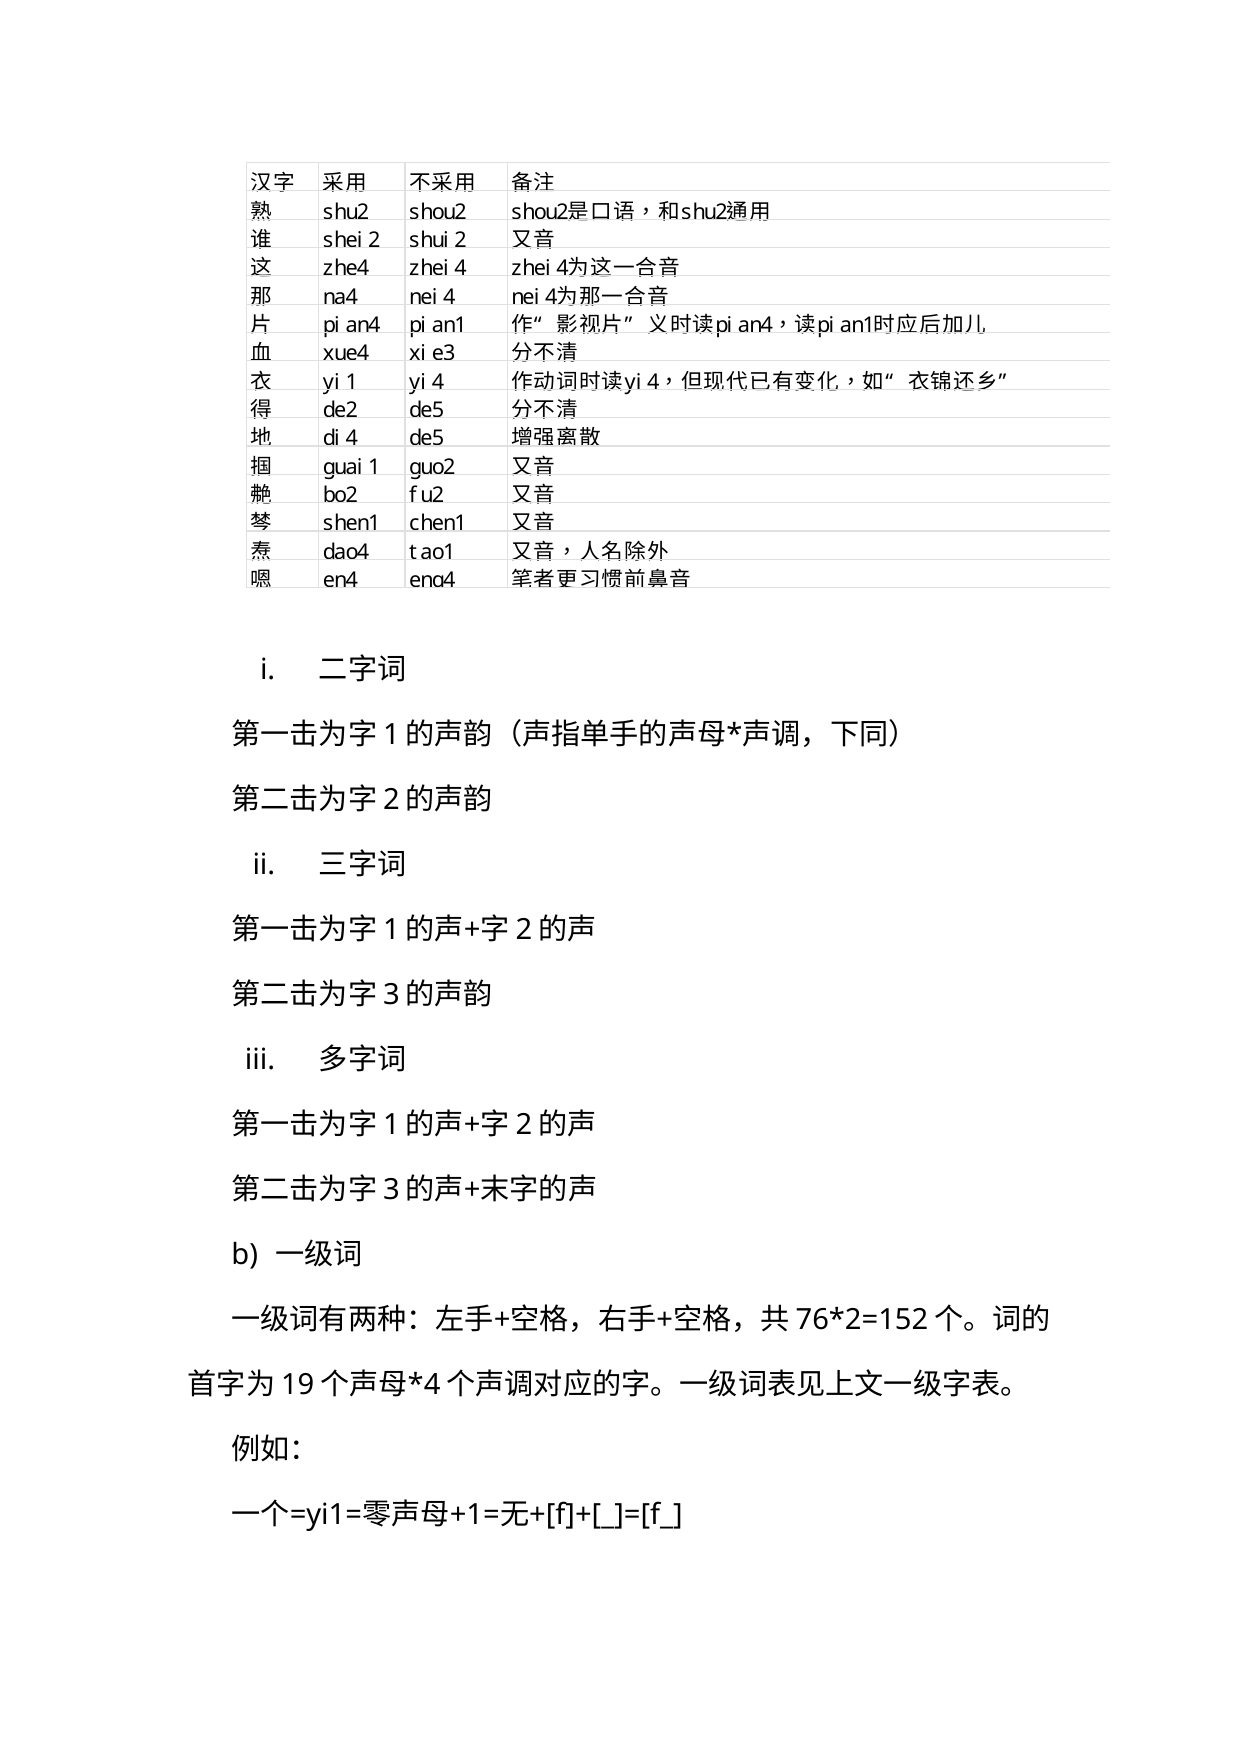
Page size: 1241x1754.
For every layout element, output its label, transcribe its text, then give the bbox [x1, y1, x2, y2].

list 第一击为字1的声+字2的声 [231, 1089, 1053, 1154]
text 第二击为字2的声韵 [231, 764, 1053, 829]
list 三字词 [275, 829, 1053, 894]
text 一个=yi1=零声母+1=无+[f]+[_]=[f_] [231, 1479, 1053, 1544]
list 二字词 [275, 634, 1053, 699]
text 例如： [231, 1414, 1053, 1479]
list 一级词 [231, 1219, 1053, 1284]
text 第一击为字1的声韵（声指单手的声母*声调，下同） [231, 699, 1053, 764]
list 多字词 [275, 1024, 1053, 1089]
text 一级词有两种：左手+空格，右手+空格，共76*2=152个。词的首字为19个声母*4个声调对应的字。一级词表见上文一级字表。 [187, 1284, 1053, 1414]
list 第二击为字3的声+末字的声 [231, 1154, 1053, 1219]
list 第二击为字3的声韵 [231, 959, 1053, 1024]
list 第一击为字1的声+字2的声 [231, 894, 1053, 959]
